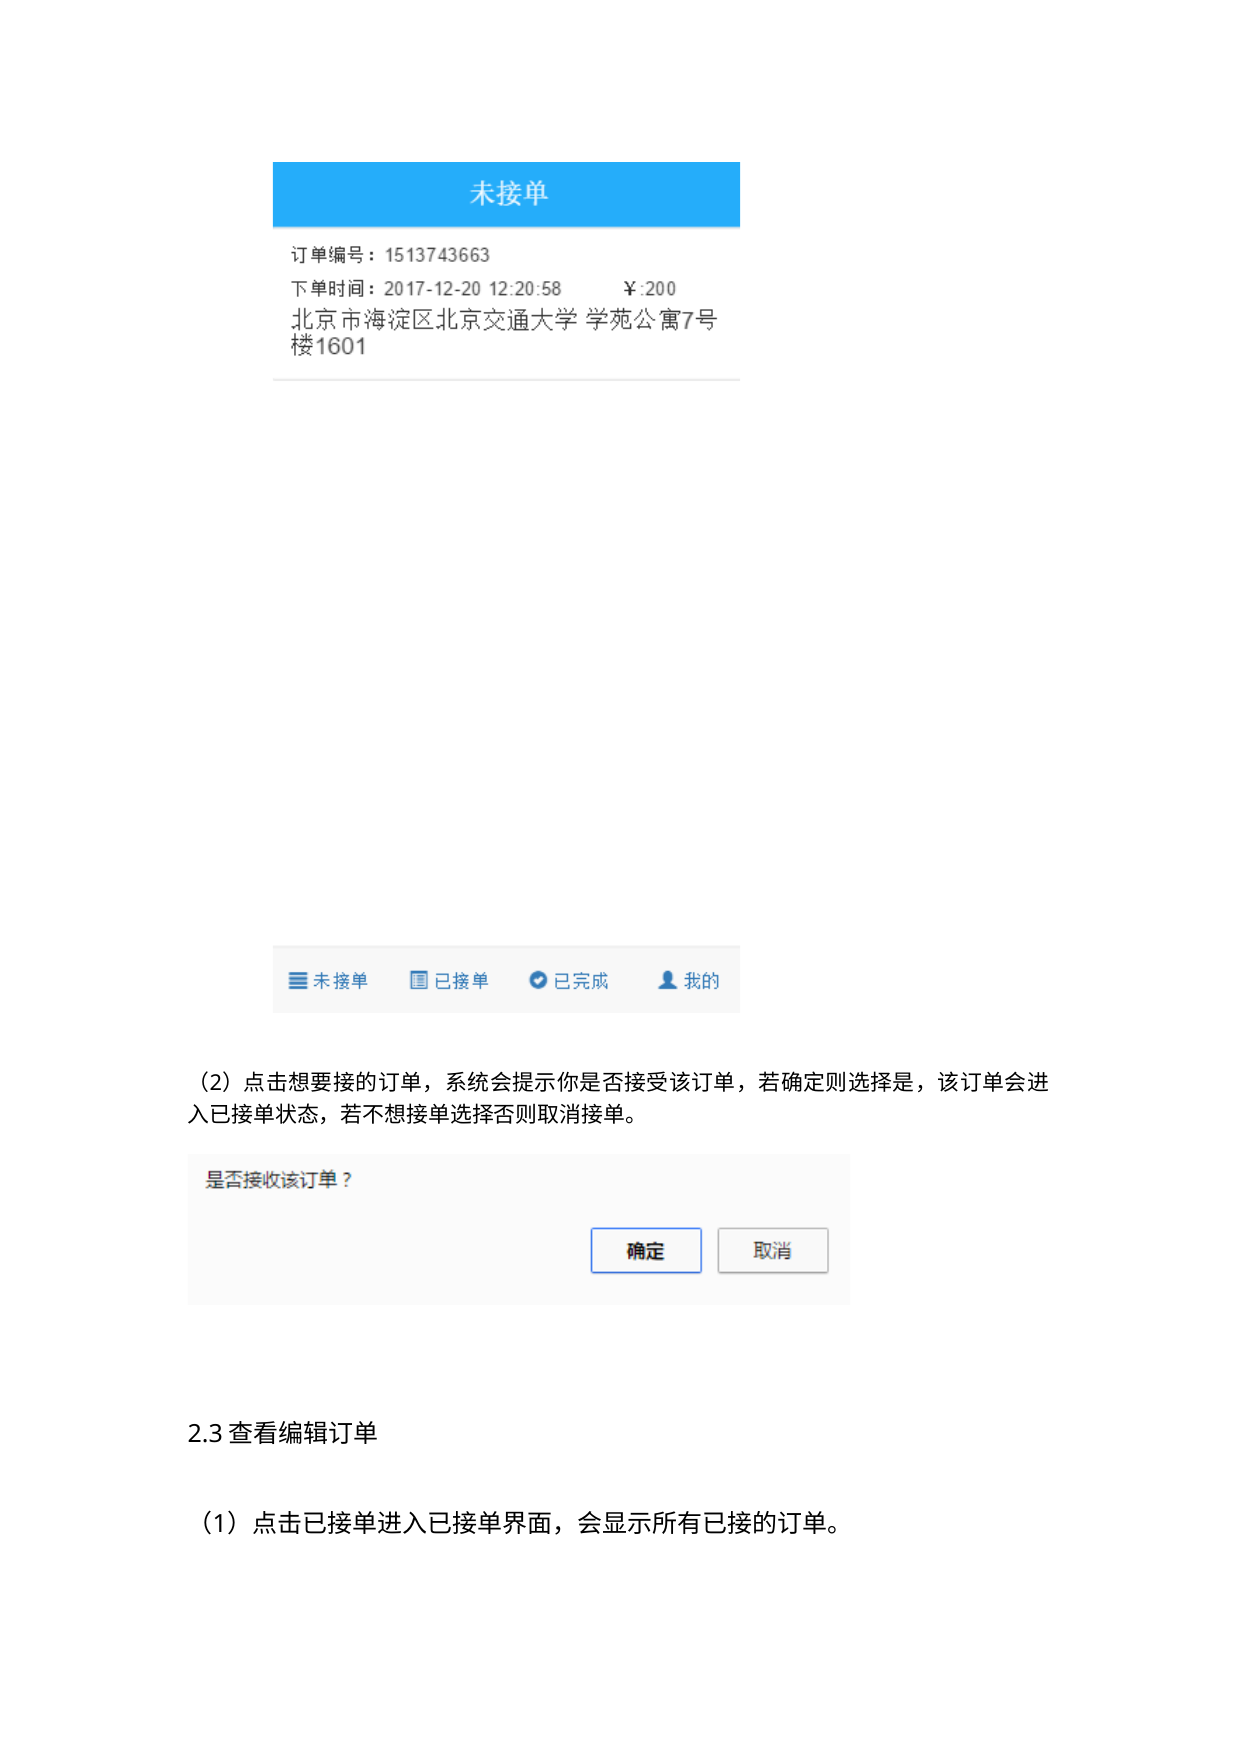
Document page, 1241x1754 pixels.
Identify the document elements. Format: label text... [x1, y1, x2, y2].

list 点击已接单进入已接单界面，会显示所有已接的订单。 [187, 1489, 1053, 1554]
list 点击想要接的订单，系统会提示你是否接受该订单，若确定则选择是，该订单会进入已接单状态，若不想接单选择否则取消接单。 [187, 1064, 1053, 1129]
list 2.3查看编辑订单 [187, 1399, 1053, 1464]
picture [272, 162, 741, 1013]
picture [187, 1154, 851, 1305]
